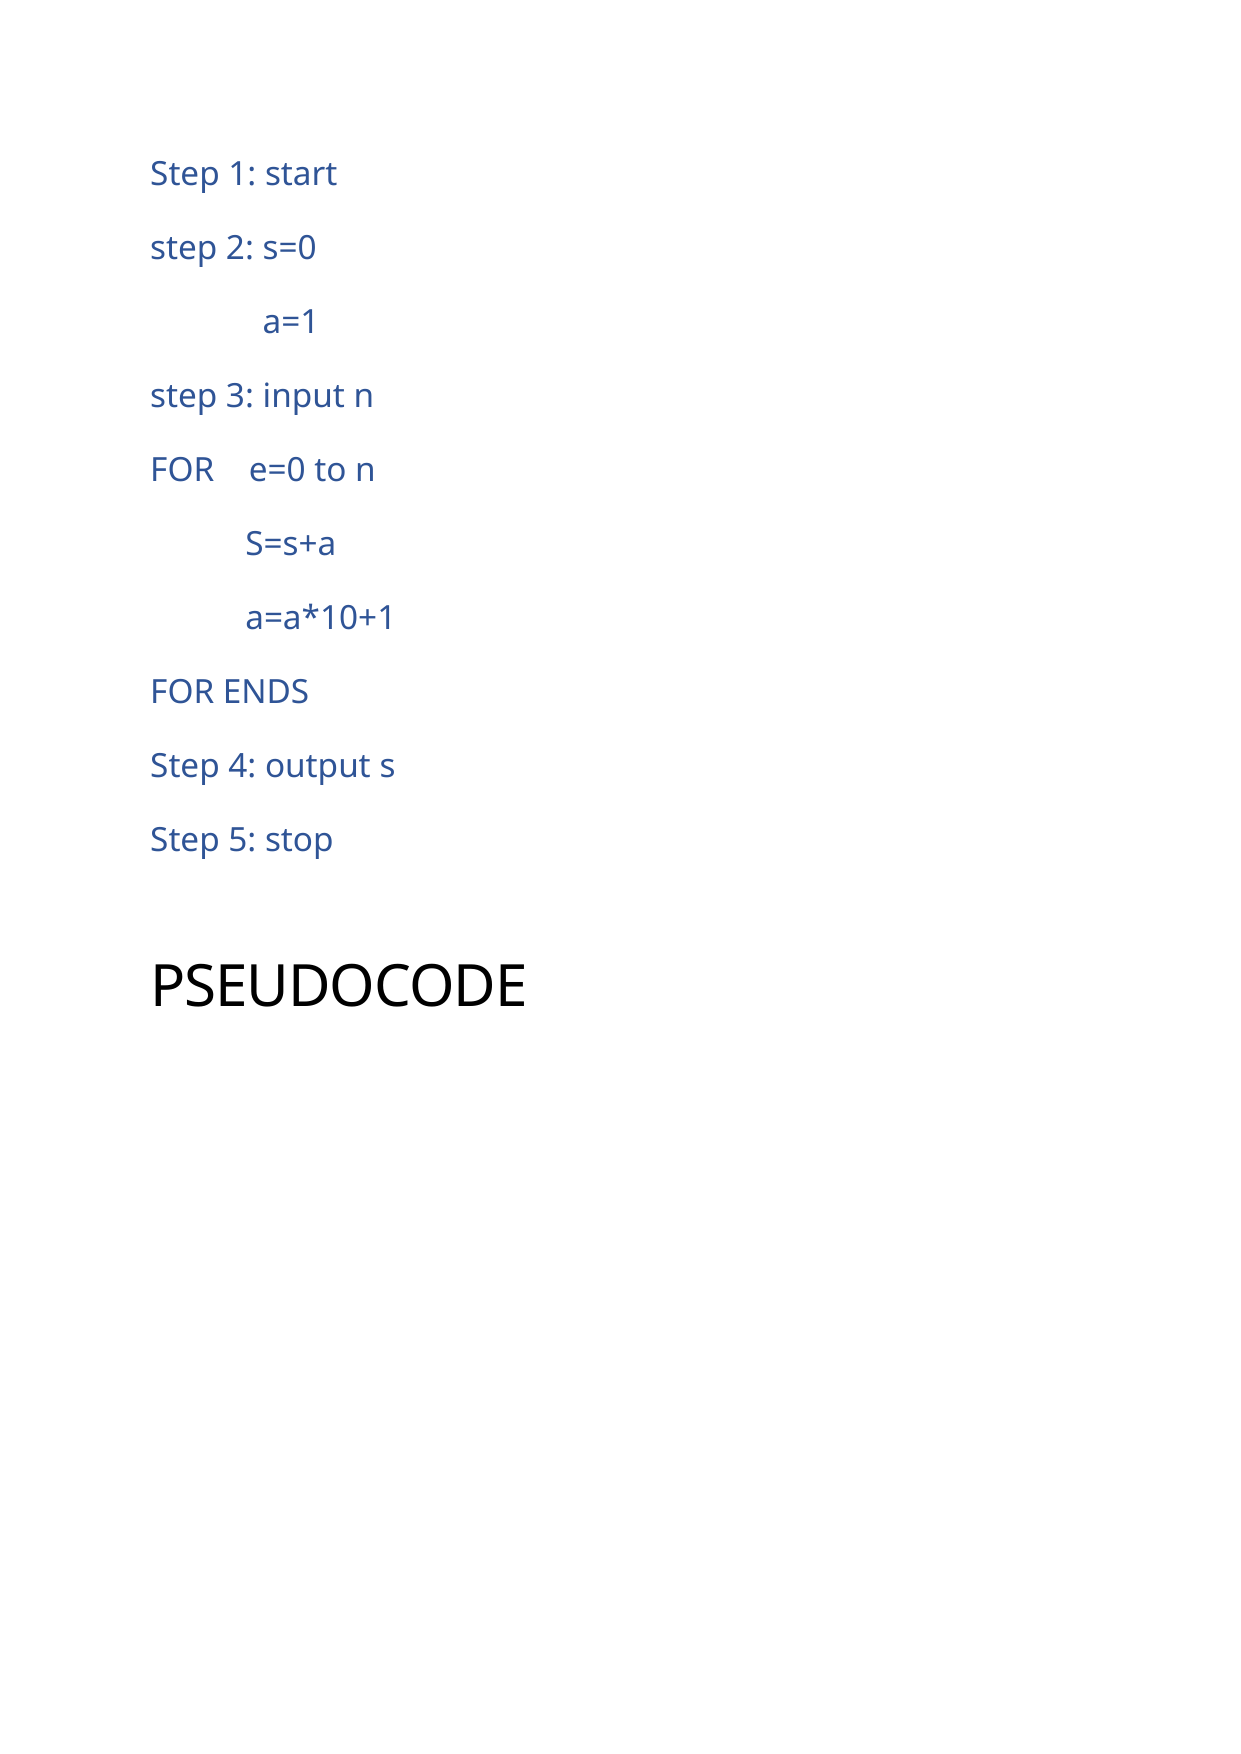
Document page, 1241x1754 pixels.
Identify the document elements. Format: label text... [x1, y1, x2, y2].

subtitle Step 4: output s [150, 742, 1090, 787]
subtitle a=1 [150, 298, 1090, 343]
subtitle FOR e=0 to n [150, 446, 1090, 491]
subtitle Step 1: start [150, 150, 1090, 195]
subtitle a=a*10+1 [150, 594, 1090, 639]
subtitle step 3: input n [150, 372, 1090, 417]
subtitle FOR ENDS [150, 668, 1090, 713]
subtitle step 2: s=0 [150, 224, 1090, 269]
subtitle Step 5: stop [150, 816, 1090, 861]
title PSEUDOCODE [150, 944, 1090, 1023]
subtitle S=s+a [150, 520, 1090, 565]
